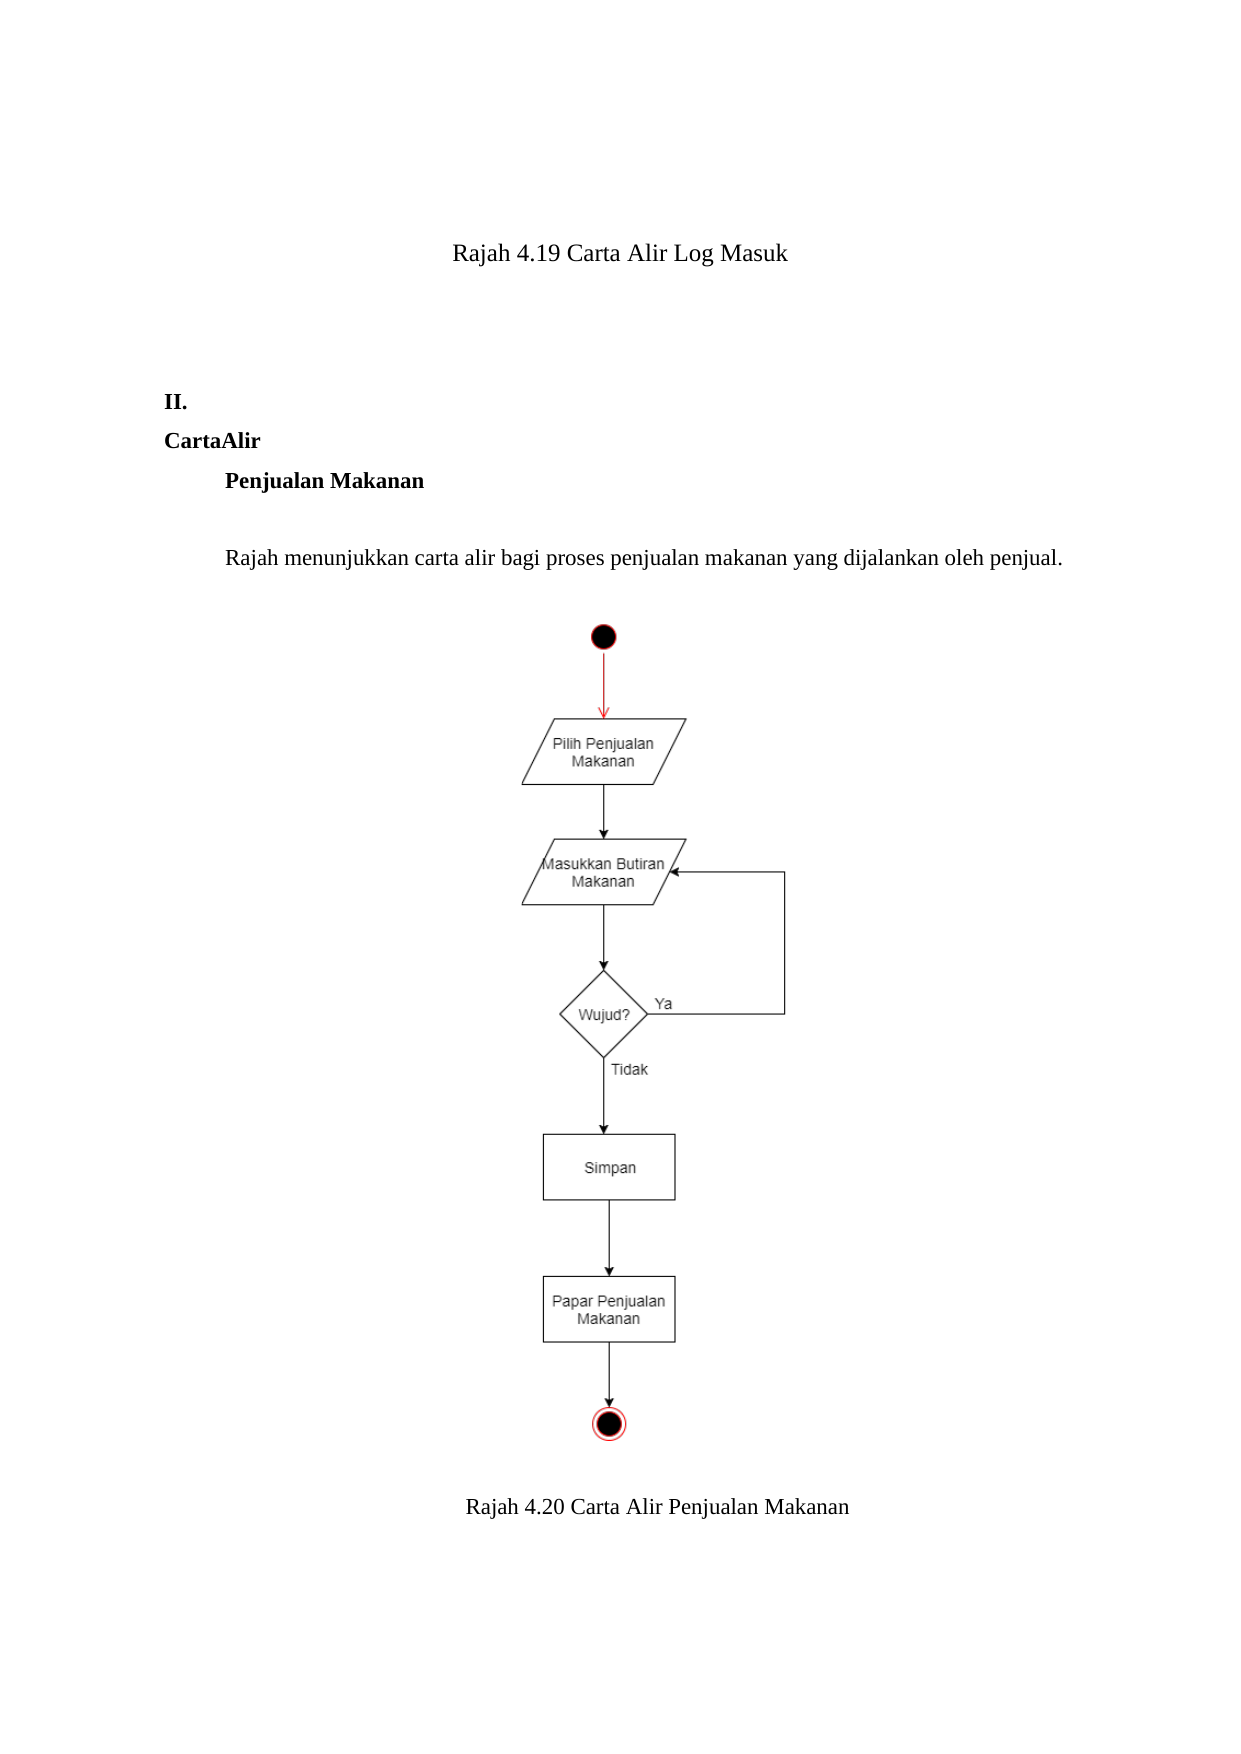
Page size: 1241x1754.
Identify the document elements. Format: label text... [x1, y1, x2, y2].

list CartaAlir Penjualan Makanan [187, 388, 1024, 493]
text Rajah menunjukkan carta alir bagi proses penjualan makanan yang dijalankan oleh penjual. [225, 544, 1090, 570]
picture [521, 620, 794, 1441]
text Rajah 4.20 Carta Alir Penjualan Makanan [150, 1493, 1090, 1519]
text Rajah 4.19 Carta Alir Log Masuk [150, 238, 1090, 267]
